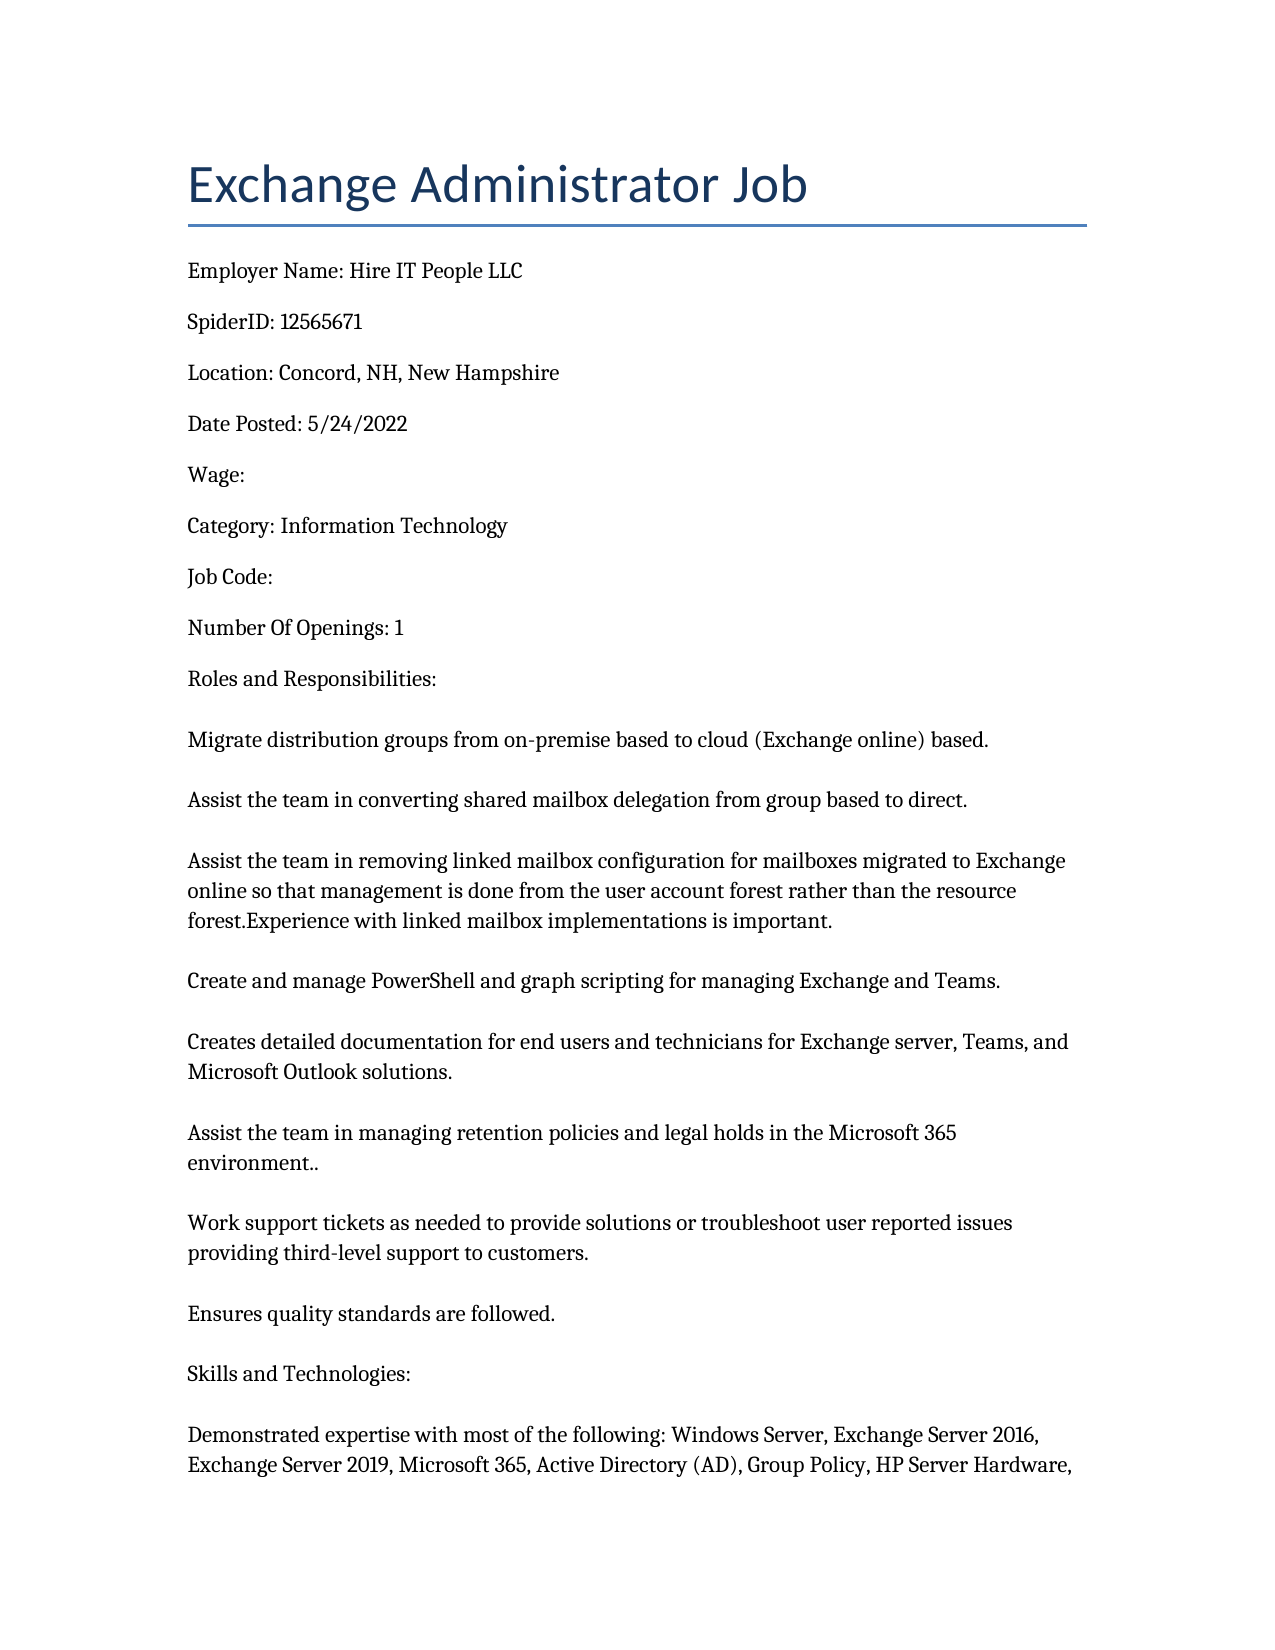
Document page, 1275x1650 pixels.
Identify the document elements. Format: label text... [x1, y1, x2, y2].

text Category: Information Technology [187, 513, 1087, 539]
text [187, 666, 1087, 1478]
text Date Posted: 5/24/2022 [187, 411, 1087, 437]
text SpiderID: 12565671 [187, 309, 1087, 335]
text Number Of Openings: 1 [187, 615, 1087, 641]
text Location: Concord, NH, New Hampshire [187, 360, 1087, 386]
text Wage: [187, 462, 1087, 488]
title Exchange Administrator Job [187, 150, 1087, 227]
text Job Code: [187, 564, 1087, 590]
text Employer Name: Hire IT People LLC [187, 258, 1087, 284]
